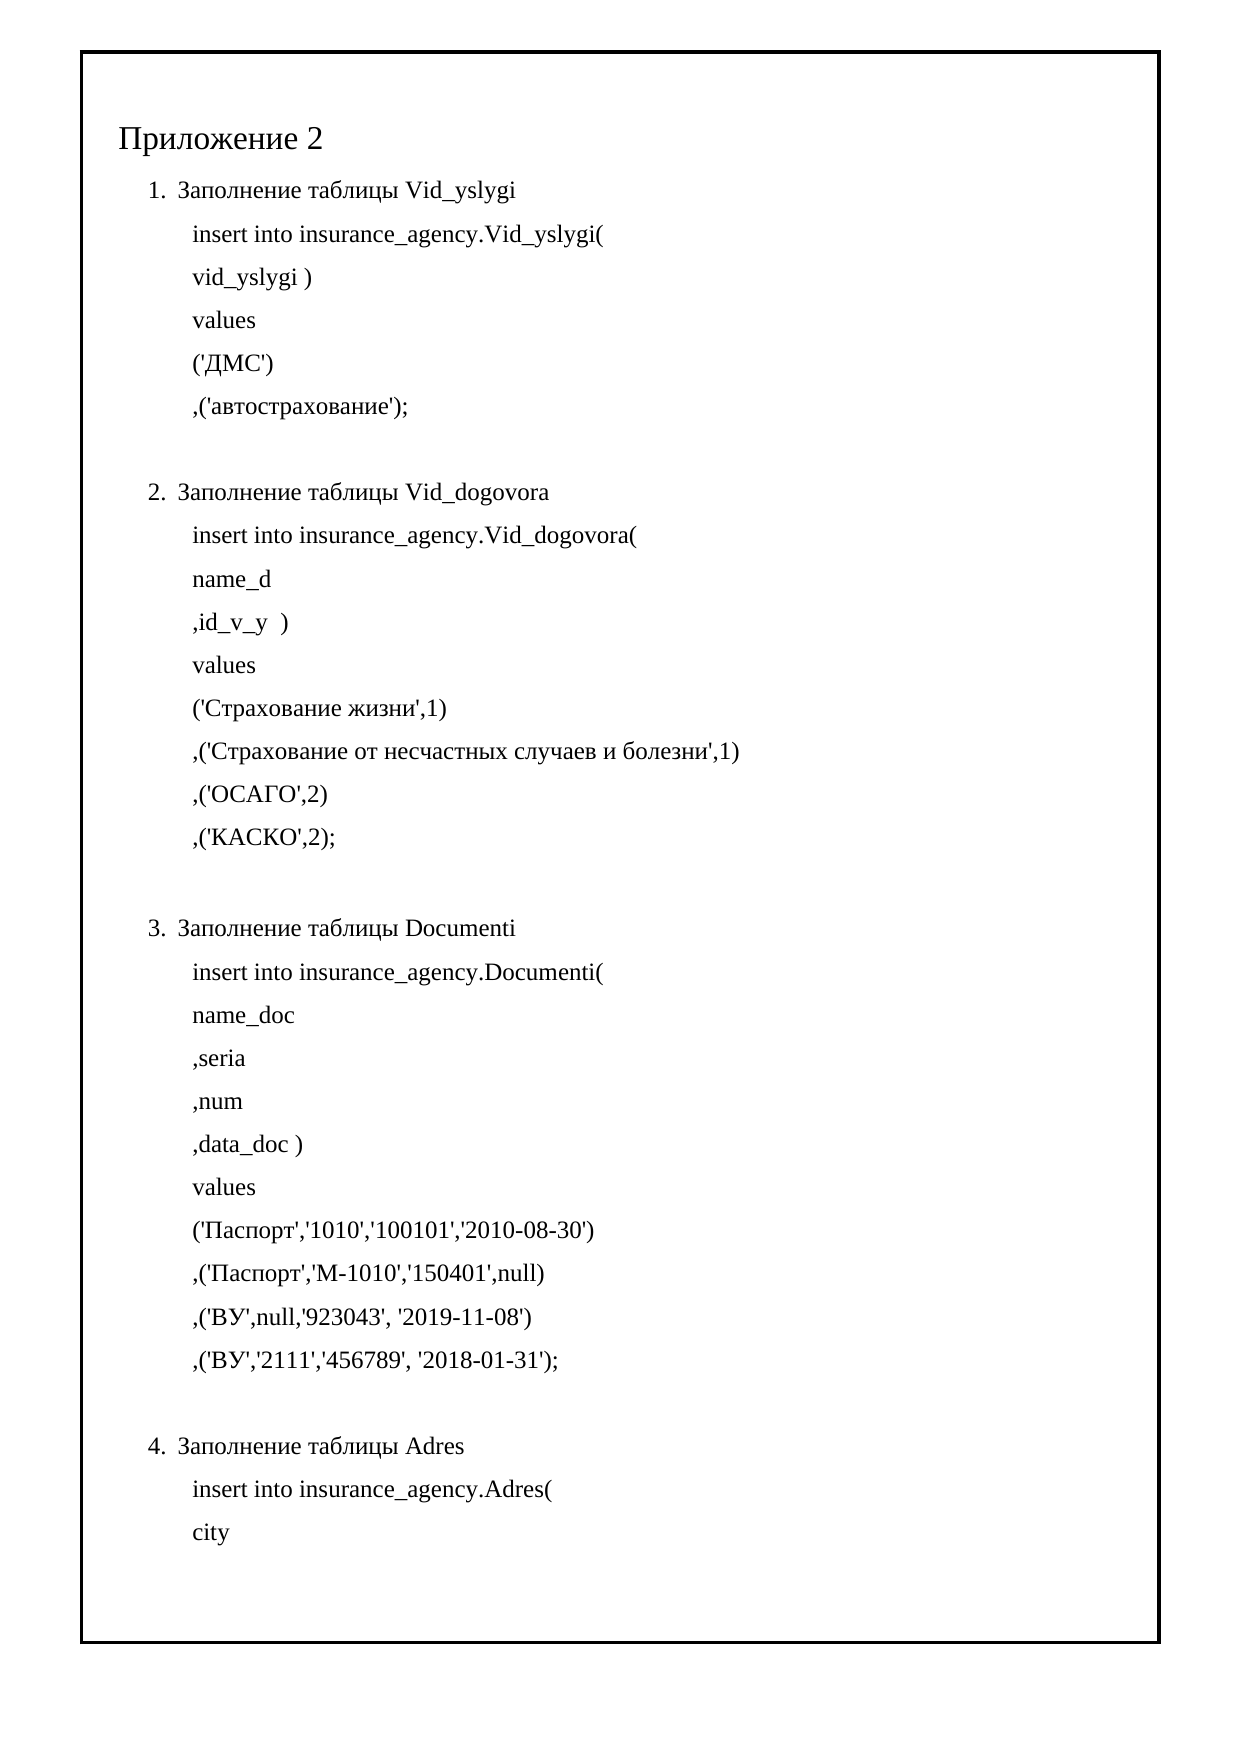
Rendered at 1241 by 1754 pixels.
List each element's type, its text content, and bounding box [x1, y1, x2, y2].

list Заполнение таблицы Vid_dogovora [148, 477, 1122, 506]
text ,('Паспорт','M-1010','150401',null) [118, 1258, 1122, 1287]
text vid_yslygi ) [118, 262, 1122, 291]
list Заполнение таблицы Adres [148, 1431, 1122, 1460]
text ,data_doc ) [118, 1129, 1122, 1158]
text ('Страхование жизни',1) [118, 693, 1122, 722]
text insert into insurance_agency.Vid_dogovora( [118, 521, 1122, 549]
text ,('автострахование'); [118, 391, 1122, 420]
text values [118, 1172, 1122, 1201]
list Заполнение таблицы Vid_yslygi [148, 176, 1122, 204]
text insert into insurance_agency.Vid_yslygi( [118, 219, 1122, 247]
text Приложение 2 [118, 118, 1122, 156]
text ,id_v_y ) [118, 607, 1122, 636]
text ,('ВУ',null,'923043', '2019-11-08') [118, 1302, 1122, 1330]
text name_d [118, 564, 1122, 592]
text ,seria [118, 1043, 1122, 1072]
text city [118, 1517, 1122, 1546]
text ,('КАСКО',2); [118, 822, 1122, 851]
text insert into insurance_agency.Adres( [118, 1474, 1122, 1503]
text name_doc [118, 1000, 1122, 1028]
text values [118, 305, 1122, 334]
text ,num [118, 1086, 1122, 1115]
text ('ДМС') [118, 348, 1122, 377]
list Заполнение таблицы Documenti [148, 913, 1122, 942]
text ,('ОСАГО',2) [118, 779, 1122, 808]
text values [118, 650, 1122, 679]
text ,('ВУ','2111','456789', '2018-01-31'); [118, 1345, 1122, 1373]
text insert into insurance_agency.Documenti( [118, 957, 1122, 985]
text ('Паспорт','1010','100101','2010-08-30') [118, 1215, 1122, 1244]
text ,('Страхование от несчастных случаев и болезни',1) [118, 736, 1122, 765]
